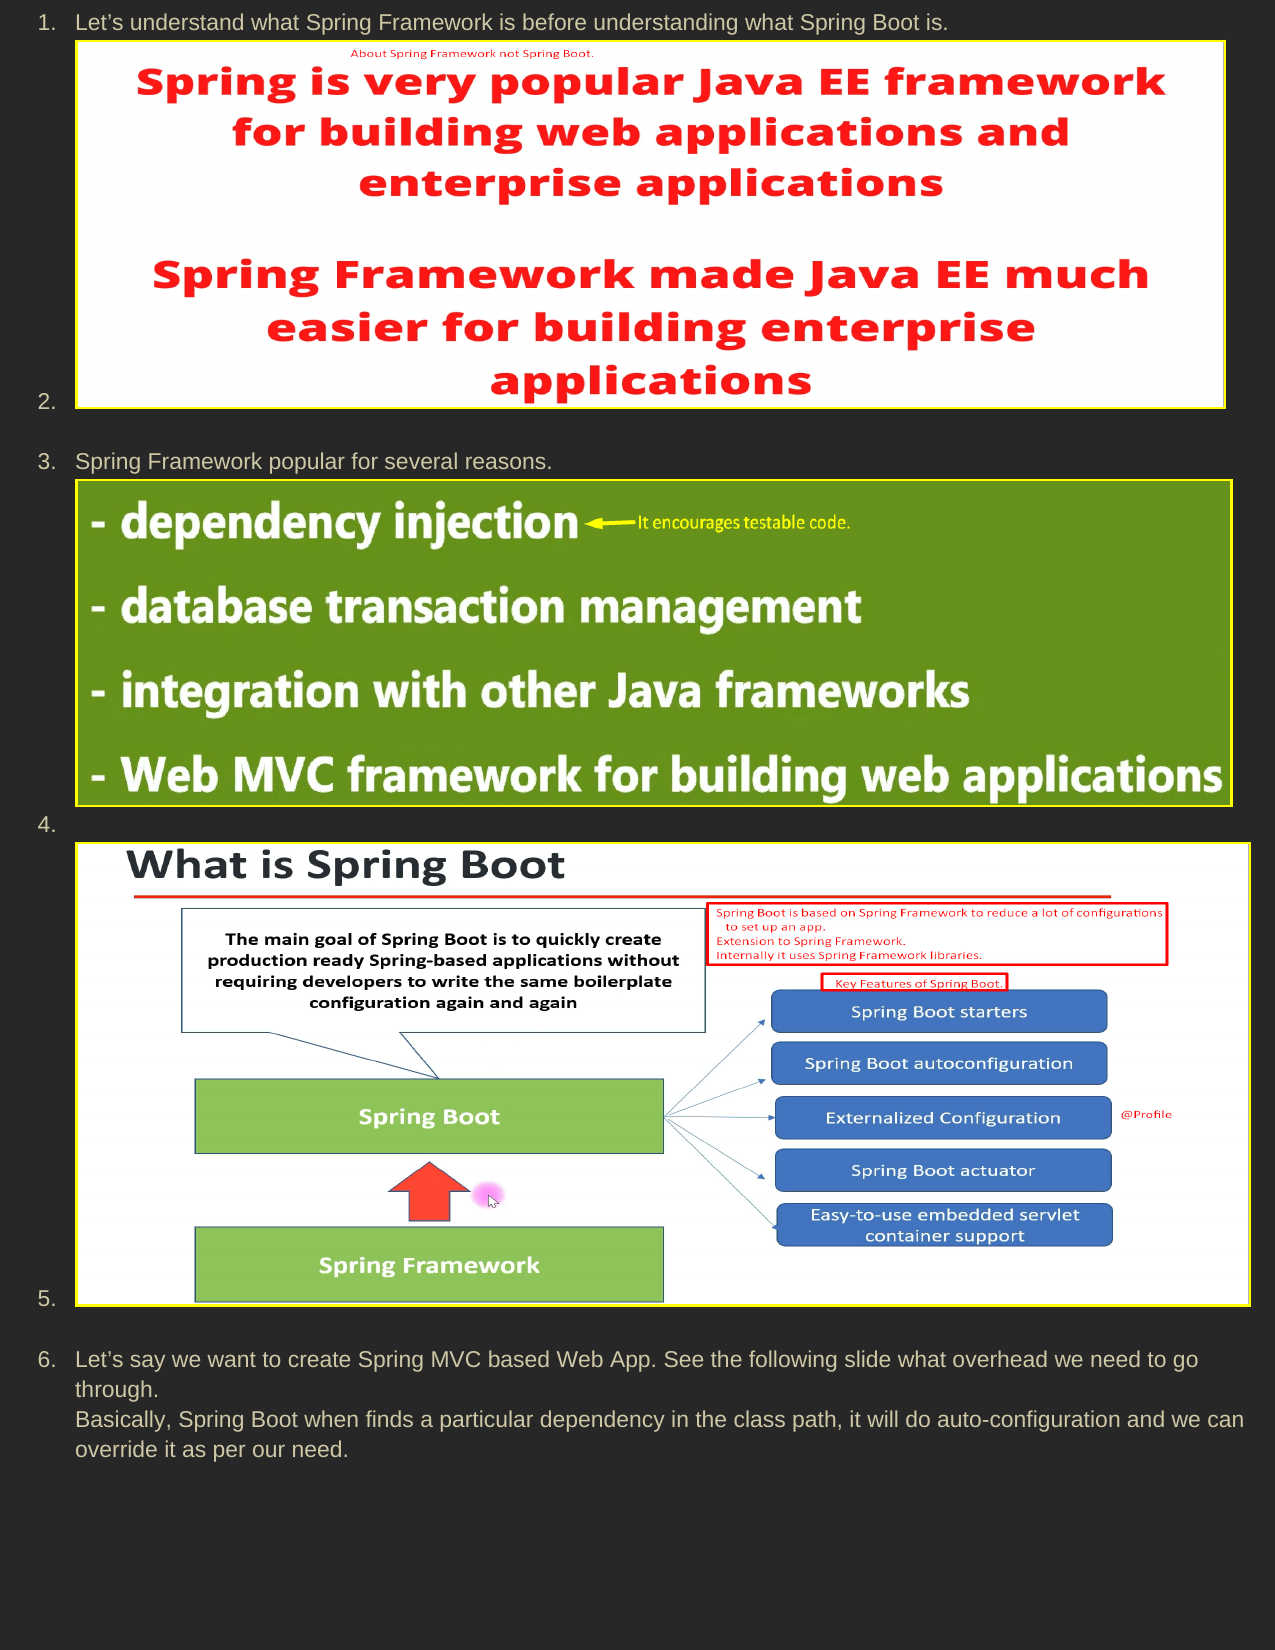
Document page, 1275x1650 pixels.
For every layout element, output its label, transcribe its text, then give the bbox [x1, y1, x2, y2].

picture [78, 481, 1230, 805]
picture [78, 42, 1224, 407]
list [37, 1346, 1255, 1463]
list Let’s understand what Spring Framework is before understanding what Spring Boot is. [37, 9, 1255, 36]
picture [78, 844, 1249, 1304]
